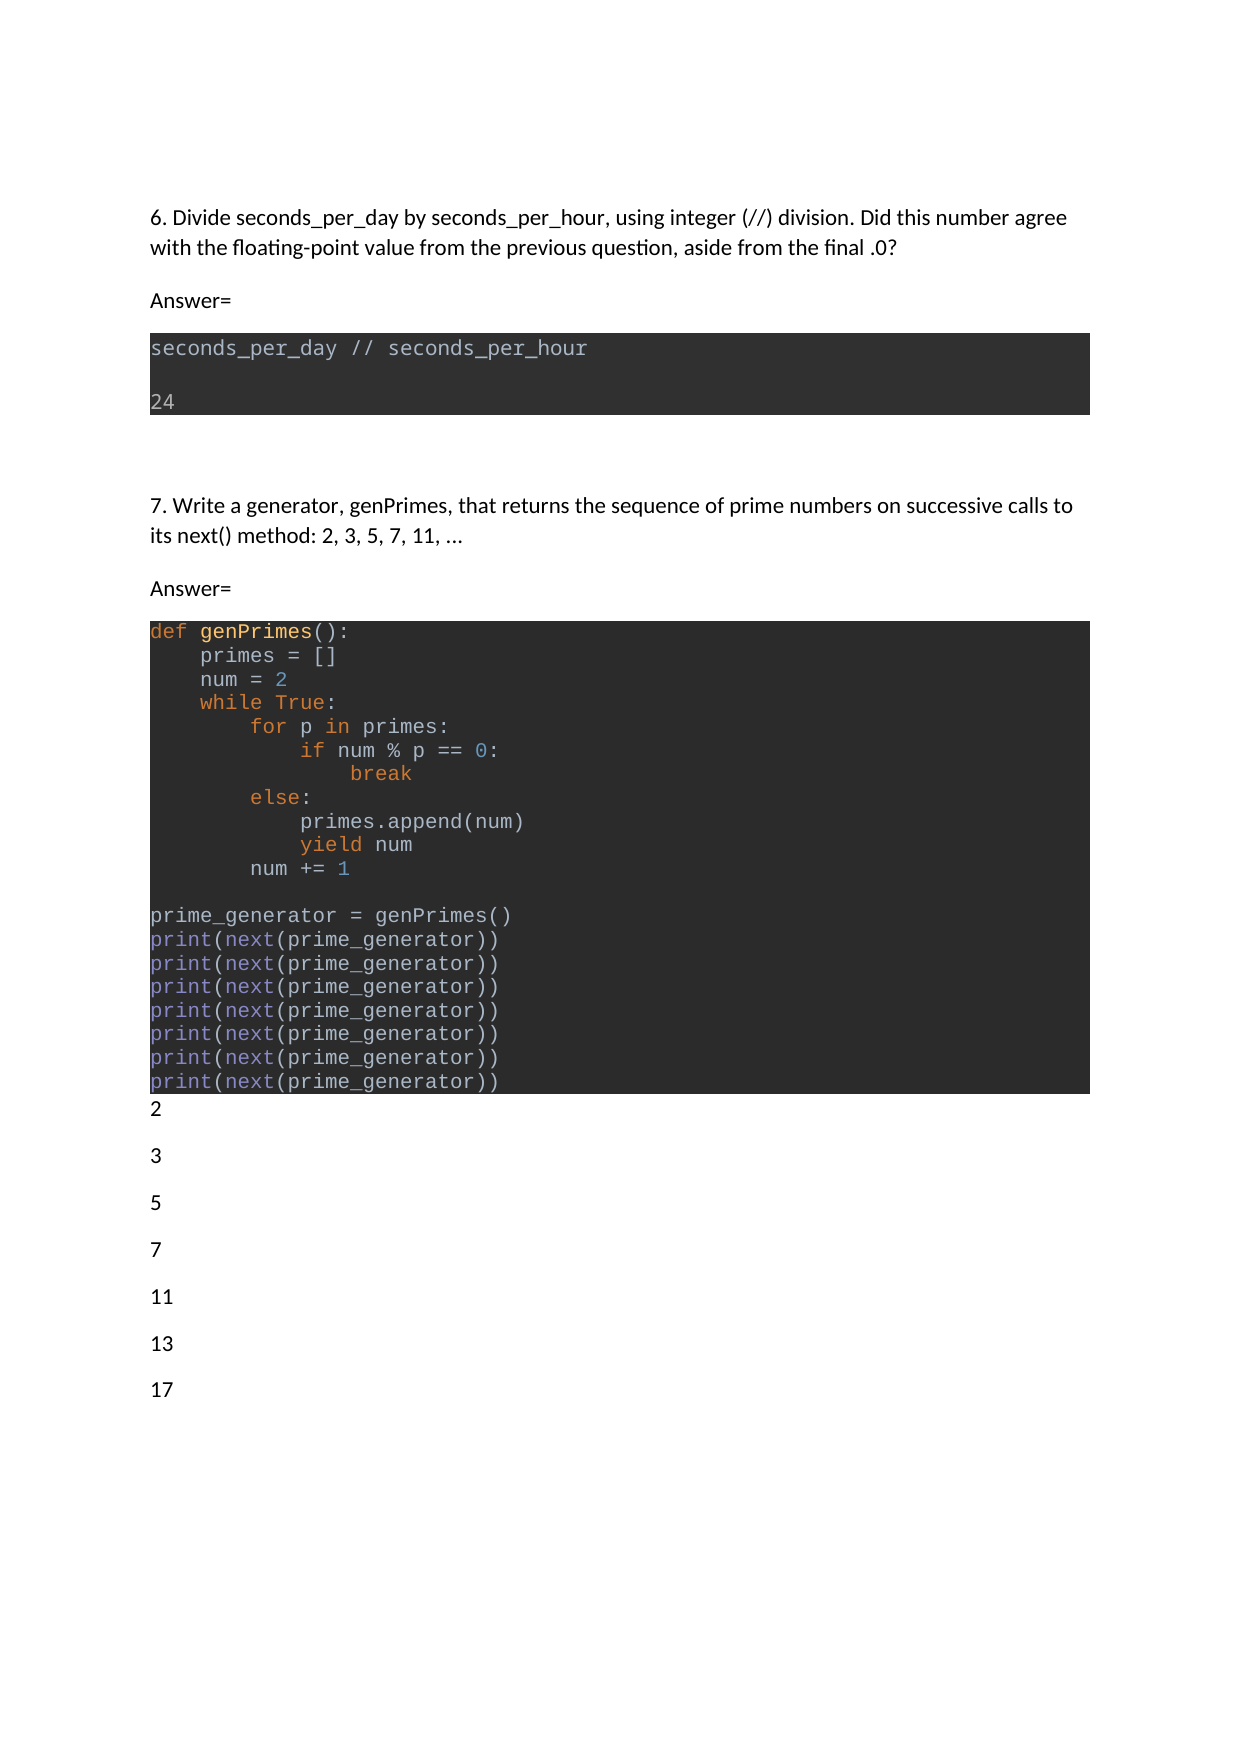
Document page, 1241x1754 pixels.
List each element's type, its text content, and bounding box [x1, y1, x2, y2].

text 6. Divide seconds_per_day by seconds_per_hour, using integer (//) division. Did this number agree with the floating-point value from the previous question, aside from the final .0? [150, 203, 1090, 261]
text 5 [150, 1188, 1090, 1216]
text 13 [150, 1329, 1090, 1357]
text seconds_per_day // seconds_per_hour [150, 333, 1090, 362]
text def genPrimes(): primes = [] num = 2 while True: for p in primes: if num % p == 0: break else: primes.append(num) yield num num += 1 prime_generator = genPrimes() print(next(prime_generator)) print(next(prime_generator)) print(next(prime_generator)) print(next(prime_generator)) print(next(prime_generator)) print(next(prime_generator)) print(next(prime_generator)) [150, 621, 1090, 1094]
text 7 [150, 1235, 1090, 1263]
text 17 [150, 1376, 1090, 1404]
text Answer= [150, 286, 1090, 314]
text 2 [150, 1094, 1090, 1122]
text 3 [150, 1141, 1090, 1169]
text Answer= [150, 574, 1090, 603]
text 11 [150, 1282, 1090, 1310]
text 7. Write a generator, genPrimes, that returns the sequence of prime numbers on successive calls to its next() method: 2, 3, 5, 7, 11, ... [150, 491, 1090, 549]
text 24 [150, 387, 1090, 415]
